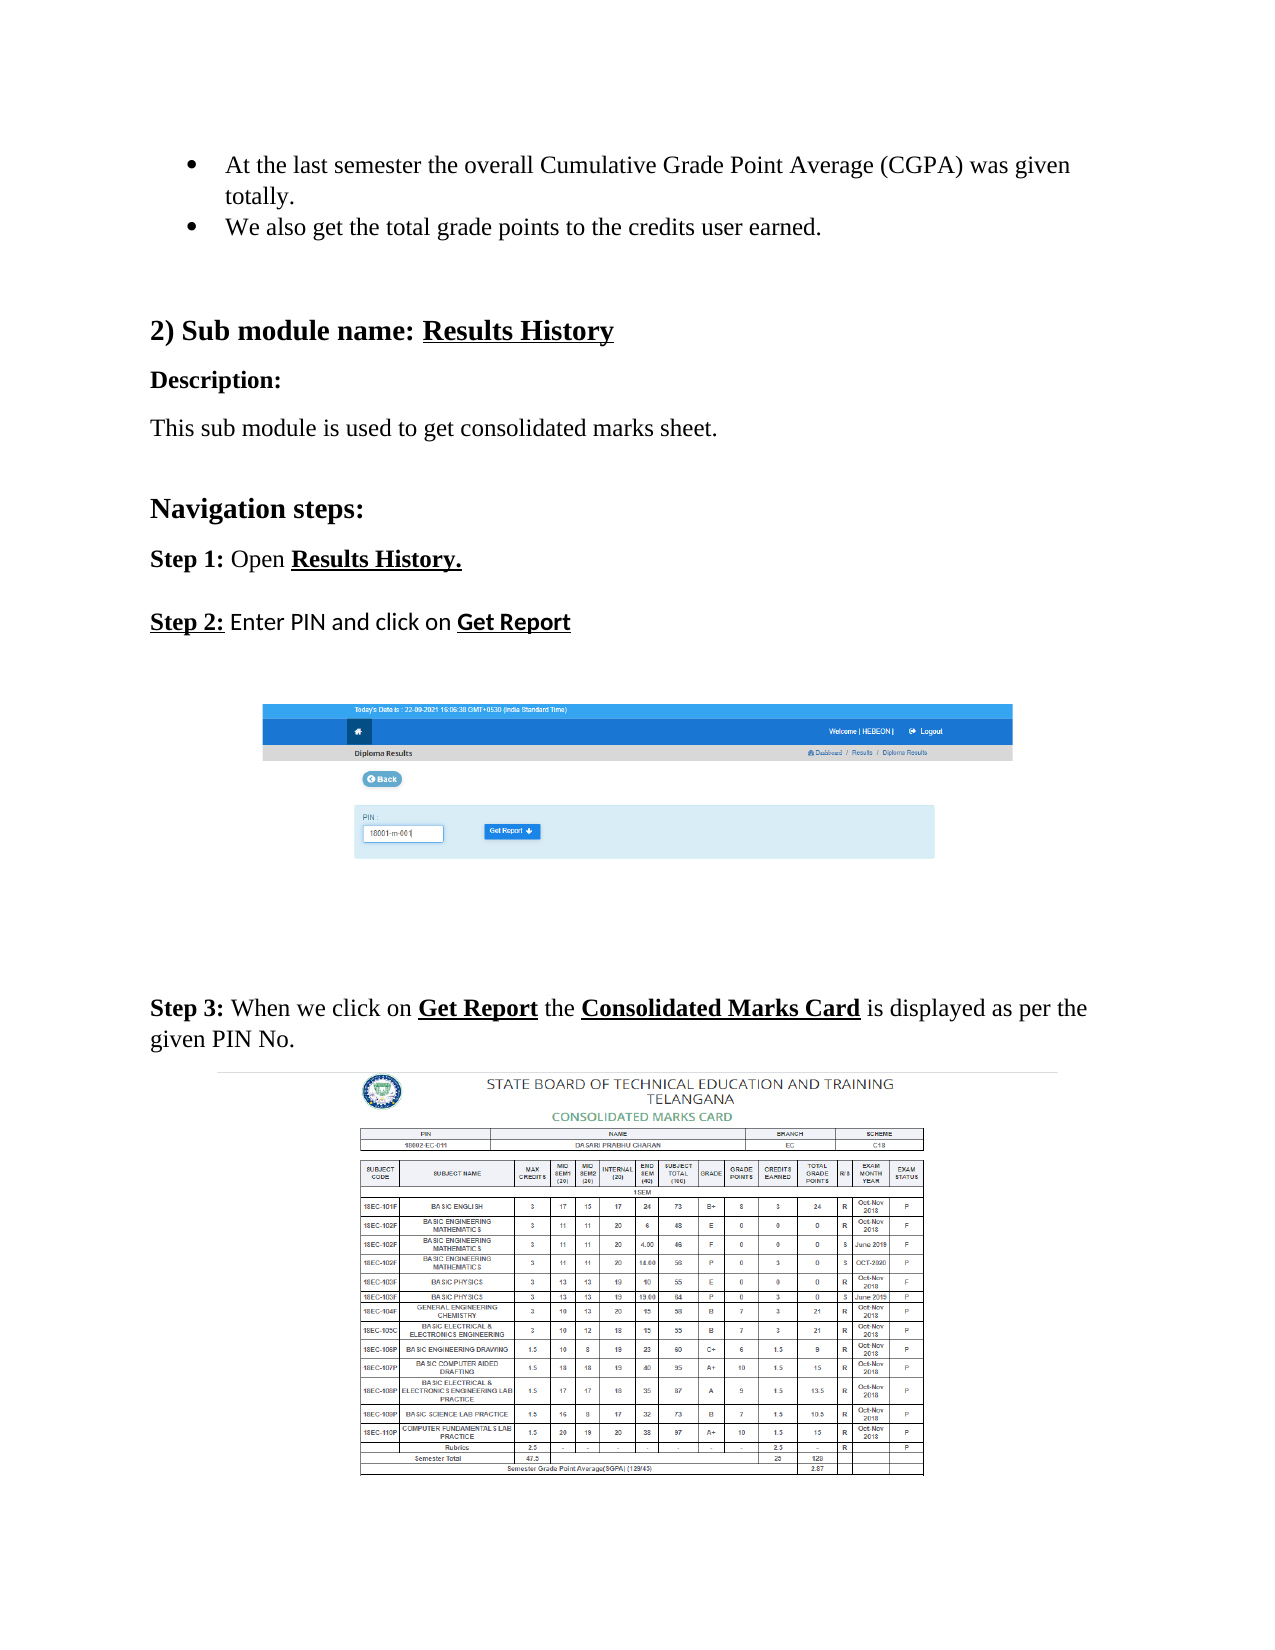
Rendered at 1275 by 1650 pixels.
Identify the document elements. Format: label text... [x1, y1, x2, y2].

text This sub module is used to get consolidated marks sheet. [150, 413, 1125, 442]
text Description: [150, 365, 1125, 394]
text Step 3: When we click on Get Report the Consolidated Marks Card is displayed as per the given PIN No. [150, 993, 1125, 1053]
list At the last semester the overall Cumulative Grade Point Average (CGPA) was given totally. [187, 150, 1125, 210]
text 2) Sub module name: Results History [150, 313, 1125, 346]
text Step 1: Open Results History. Step 2: Enter PIN and click on Get Report [150, 544, 1125, 636]
text Navigation steps: [150, 461, 1125, 525]
list We also get the total grade points to the credits user earned. [187, 212, 1125, 241]
picture [217, 1072, 1058, 1476]
picture [262, 704, 1013, 927]
